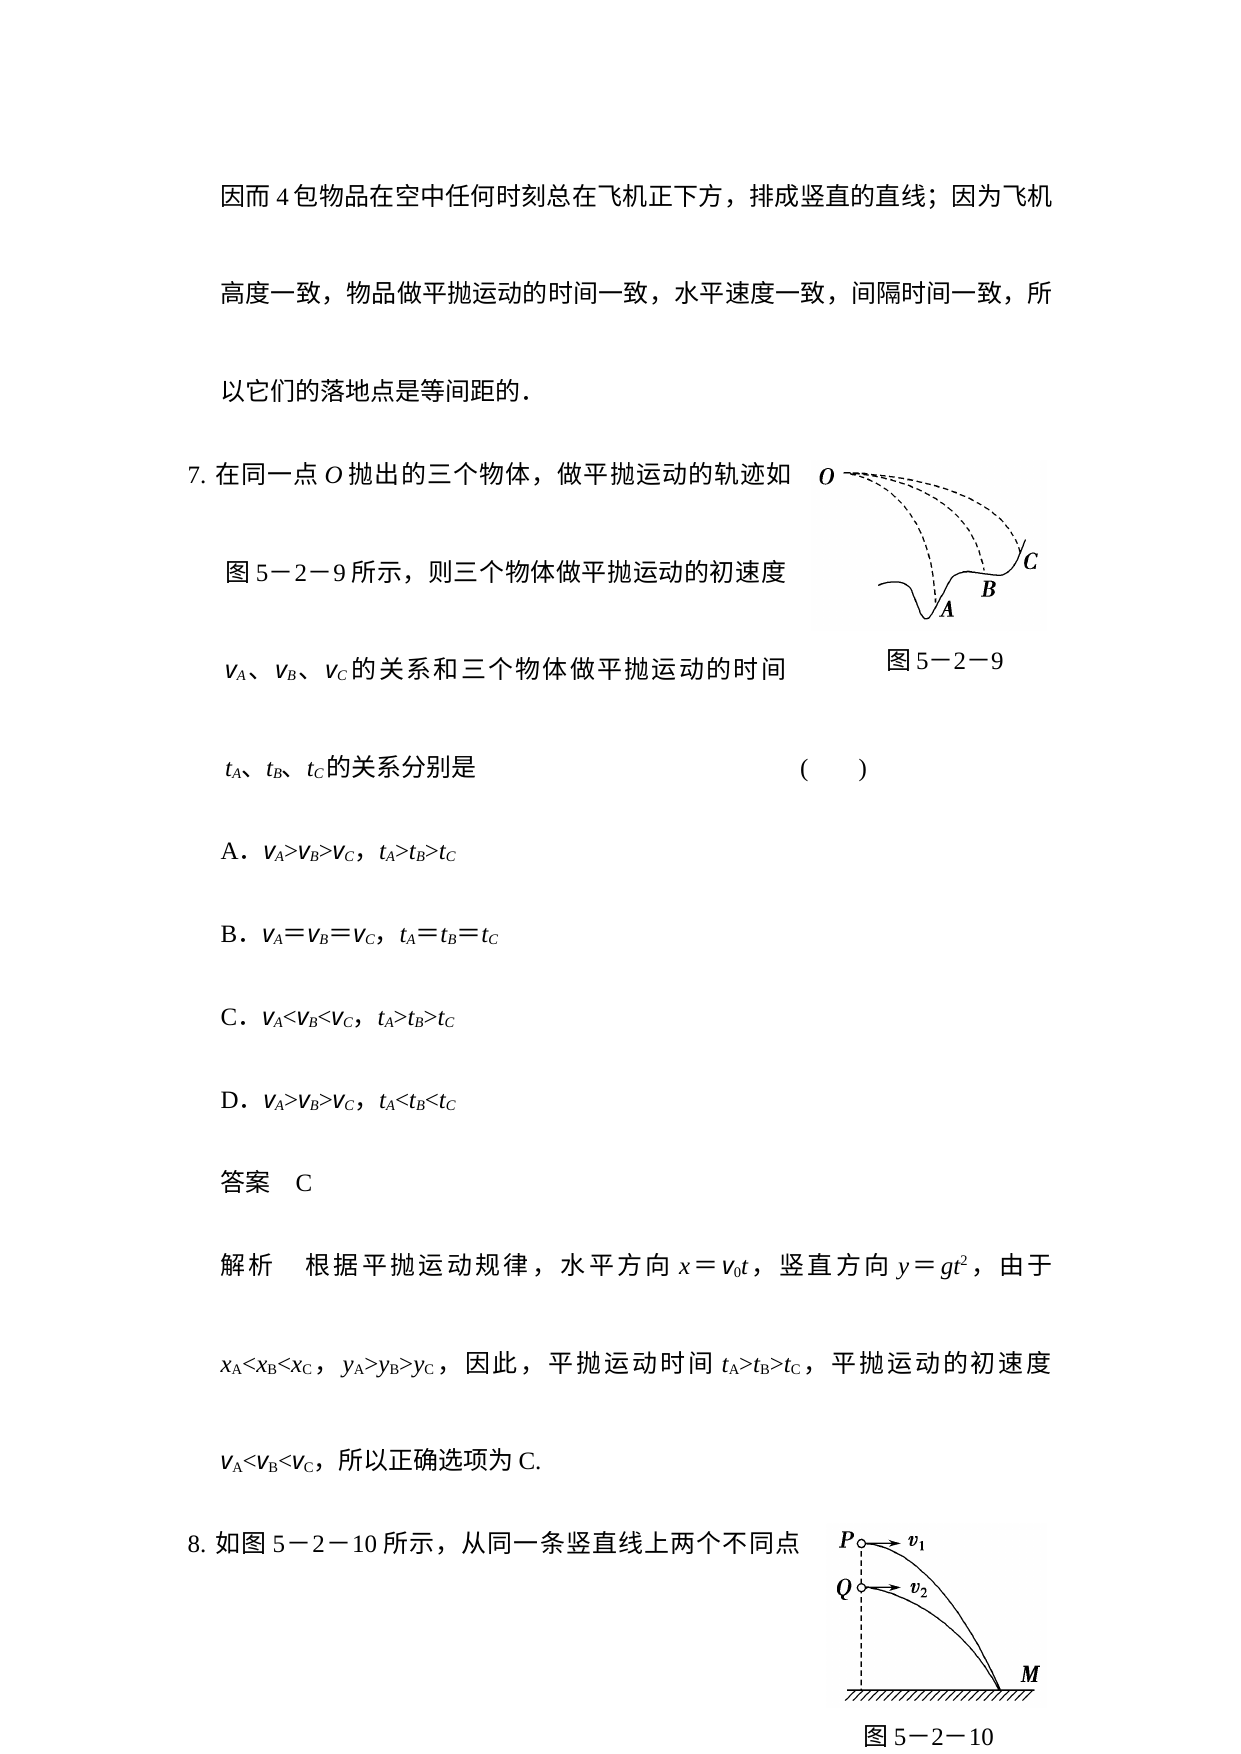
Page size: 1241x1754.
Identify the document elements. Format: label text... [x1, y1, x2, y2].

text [187, 1509, 1053, 1574]
text 答案 C [220, 1148, 1053, 1213]
text B．vA＝vB＝vC，tA＝tB＝tC [220, 899, 1053, 964]
picture [810, 460, 1047, 631]
text 解析 根据平抛运动规律，水平方向x＝v0t，竖直方向y＝gt2，由于xA<xB<xC，yA>yB>yC，因此，平抛运动时间tA>tB>tC，平抛运动的初速度vA<vB<vC，所以正确选项为C. [220, 1231, 1053, 1491]
text D．vA>vB>vC，tA<tB<tC [220, 1065, 1053, 1130]
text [220, 162, 1053, 422]
text A．vA>vB>vC，tA>tB>tC [220, 816, 1053, 881]
text 7. 在同一点O抛出的三个物体，做平抛运动的轨迹如图5－2－9所示，则三个物体做平抛运动的初速度vA、vB、vC的关系和三个物体做平抛运动的时间tA、tB、tC的关系分别是 ( ) [187, 440, 1053, 798]
text C．vA<vB<vC，tA>tB>tC [220, 982, 1053, 1047]
picture [826, 1523, 1047, 1708]
